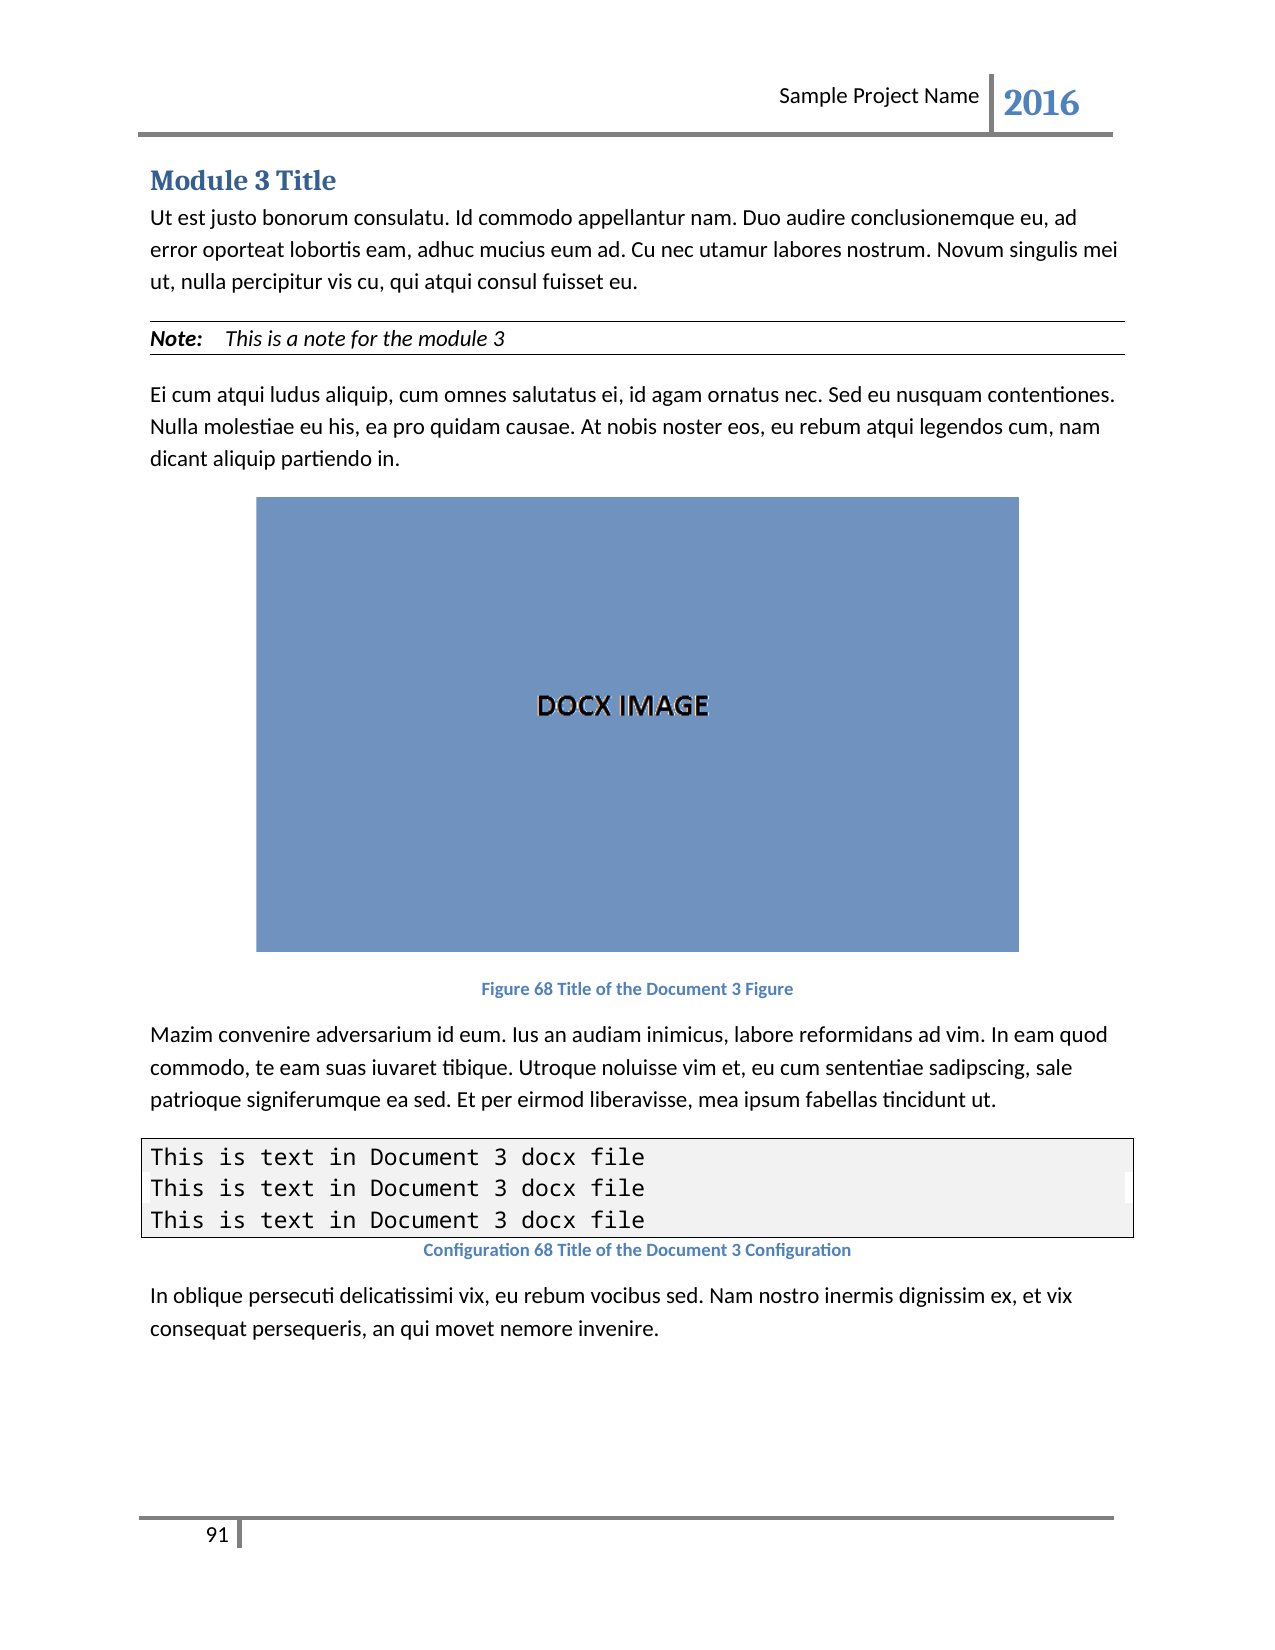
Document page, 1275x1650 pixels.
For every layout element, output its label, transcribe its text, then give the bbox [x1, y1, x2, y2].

text This is text in Document 3 docx file [142, 1200, 1133, 1237]
text Ei cum atqui ludus aliquip, cum omnes salutatus ei, id agam ornatus nec. Sed eu nusquam contentiones. Nulla molestiae eu his, ea pro quidam causae. At nobis noster eos, eu rebum atqui legendos cum, nam dicant aliquip partiendo in. [150, 380, 1125, 472]
subtitle Module 3 Title [150, 164, 1125, 198]
picture [256, 497, 1019, 952]
text Ut est justo bonorum consulatu. Id commodo appellantur nam. Duo audire conclusionemque eu, ad error oporteat lobortis eam, adhuc mucius eum ad. Cu nec utamur labores nostrum. Novum singulis mei ut, nulla percipitur vis cu, qui atqui consul fuisset eu. [150, 203, 1125, 296]
text Mazim convenire adversarium id eum. Ius an audiam inimicus, labore reformidans ad vim. In eam quod commodo, te eam suas iuvaret tibique. Utroque noluisse vim et, eu cum sententiae sadipscing, sale patrioque signiferumque ea sed. Et per eirmod liberavisse, mea ipsum fabellas tincidunt ut. [150, 1021, 1125, 1113]
text Note: This is a note for the module 3 [150, 322, 1125, 354]
text In oblique persecuti delicatissimi vix, eu rebum vocibus sed. Nam nostro inermis dignissim ex, et vix consequat persequeris, an qui movet nemore invenire. [150, 1282, 1125, 1342]
text This is text in Document 3 docx file [150, 1172, 1125, 1200]
text This is text in Document 3 docx file [142, 1139, 1133, 1172]
